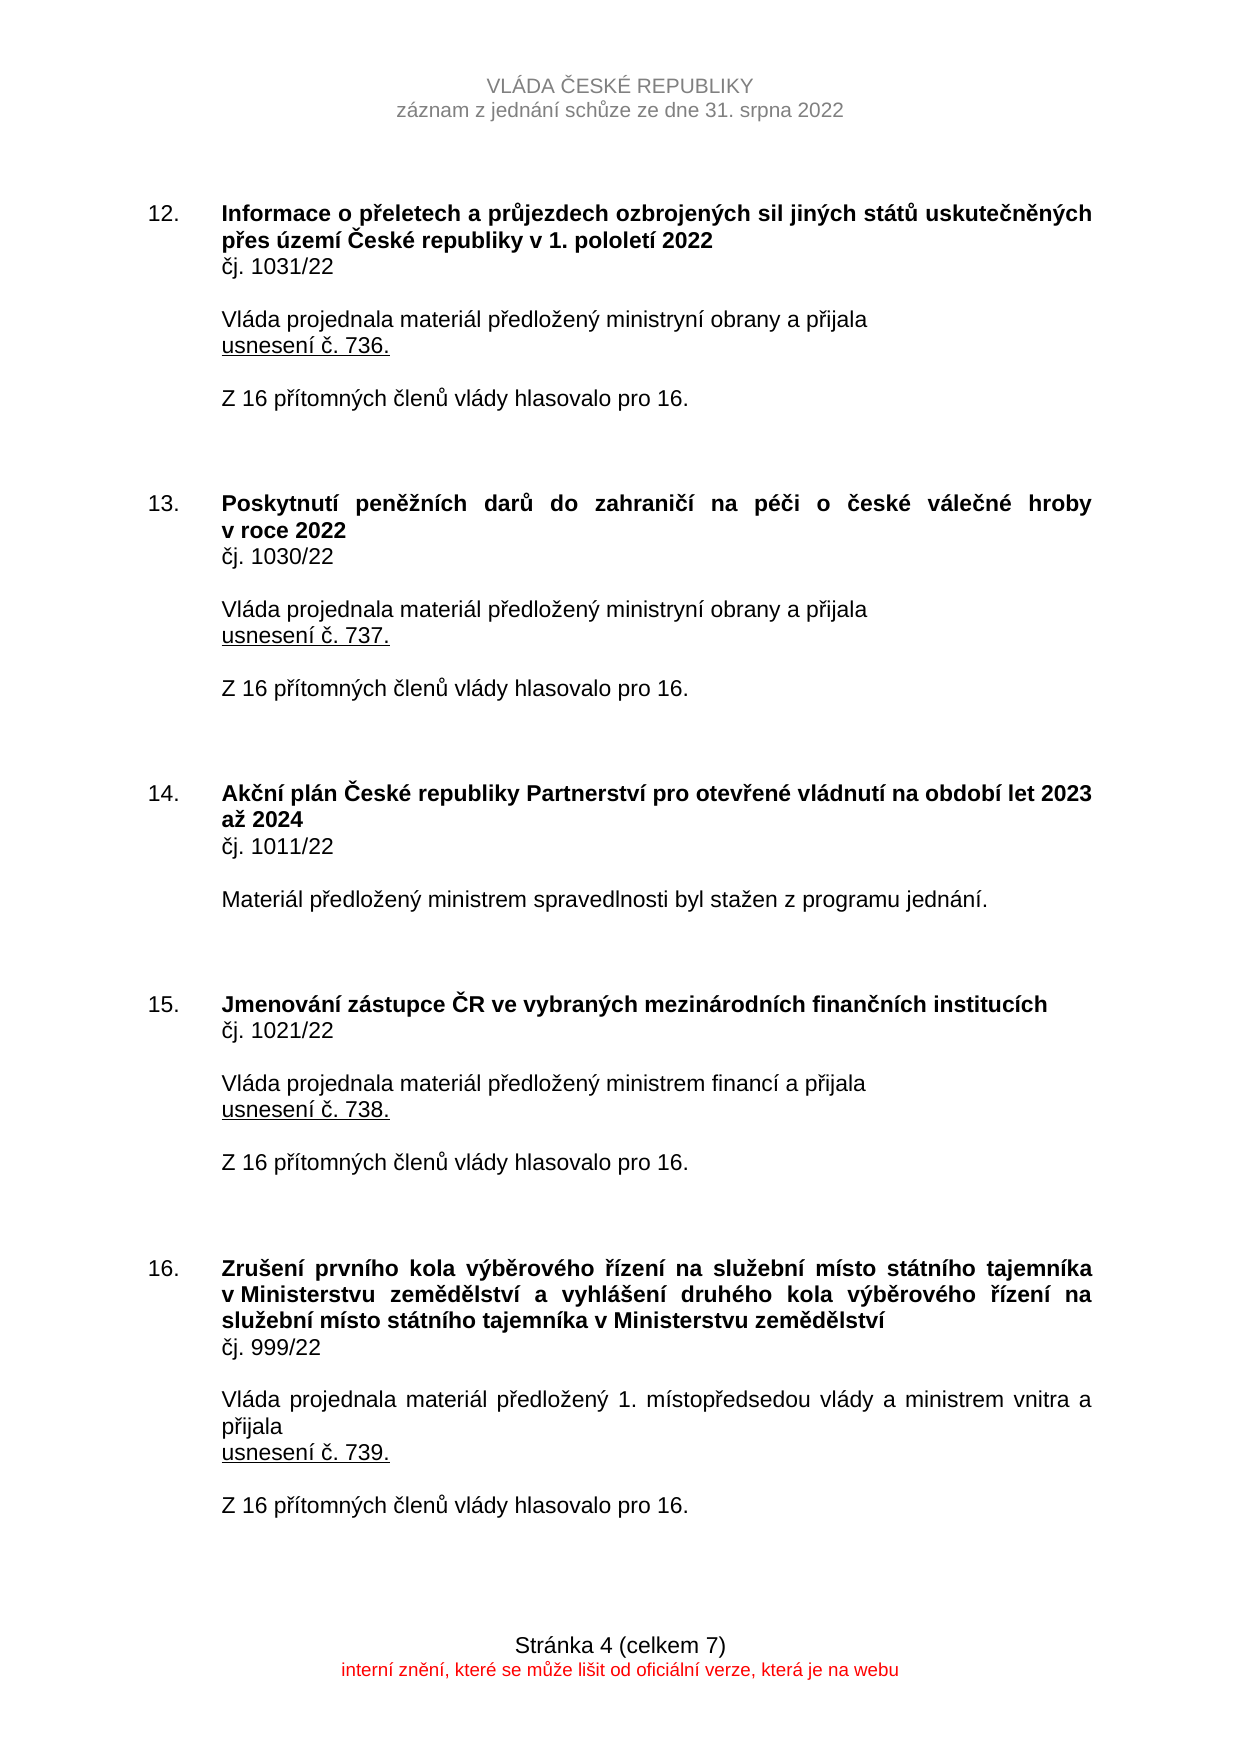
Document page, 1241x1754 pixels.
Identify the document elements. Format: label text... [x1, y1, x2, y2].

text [148, 306, 1093, 332]
text Z 16 přítomných členů vlády hlasovalo pro 16. [148, 1149, 1093, 1175]
text 14. Akční plán České republiky Partnerství pro otevřené vládnutí na období let 2023 až 2024 [148, 780, 1093, 833]
text Vláda projednala materiál předložený ministryní obrany a přijala [148, 596, 1093, 622]
text usnesení č. 739. [148, 1439, 1093, 1465]
text Z 16 přítomných členů vlády hlasovalo pro 16. [148, 675, 1093, 701]
text 16. Zrušení prvního kola výběrového řízení na služební místo státního tajemníka v Ministerstvu zemědělství a vyhlášení druhého kola výběrového řízení na služební místo státního tajemníka v Ministerstvu zemědělství [148, 1254, 1093, 1333]
text usnesení č. 736. [148, 332, 1093, 358]
text čj. 1011/22 [148, 833, 1093, 859]
text Z 16 přítomných členů vlády hlasovalo pro 16. [148, 385, 1093, 411]
text Materiál předložený ministrem spravedlnosti byl stažen z programu jednání. [148, 886, 1093, 912]
text Z 16 přítomných členů vlády hlasovalo pro 16. [148, 1492, 1093, 1518]
text 12. Informace o přeletech a průjezdech ozbrojených sil jiných států uskutečněných přes území České republiky v 1. pololetí 2022 [148, 200, 1093, 253]
text usnesení č. 738. [148, 1096, 1093, 1123]
text Vláda projednala materiál předložený ministrem financí a přijala [148, 1070, 1093, 1096]
text 15. Jmenování zástupce ČR ve vybraných mezinárodních finančních institucích [148, 991, 1093, 1017]
text 13. Poskytnutí peněžních darů do zahraničí na péči o české válečné hroby v roce 2022 [148, 490, 1093, 543]
text Vláda projednala materiál předložený 1. místopředsedou vlády a ministrem vnitra a přijala [148, 1386, 1093, 1439]
text čj. 1030/22 [148, 543, 1093, 569]
text čj. 999/22 [148, 1333, 1093, 1360]
text usnesení č. 737. [148, 622, 1093, 648]
text čj. 1031/22 [148, 253, 1093, 279]
text čj. 1021/22 [148, 1017, 1093, 1044]
